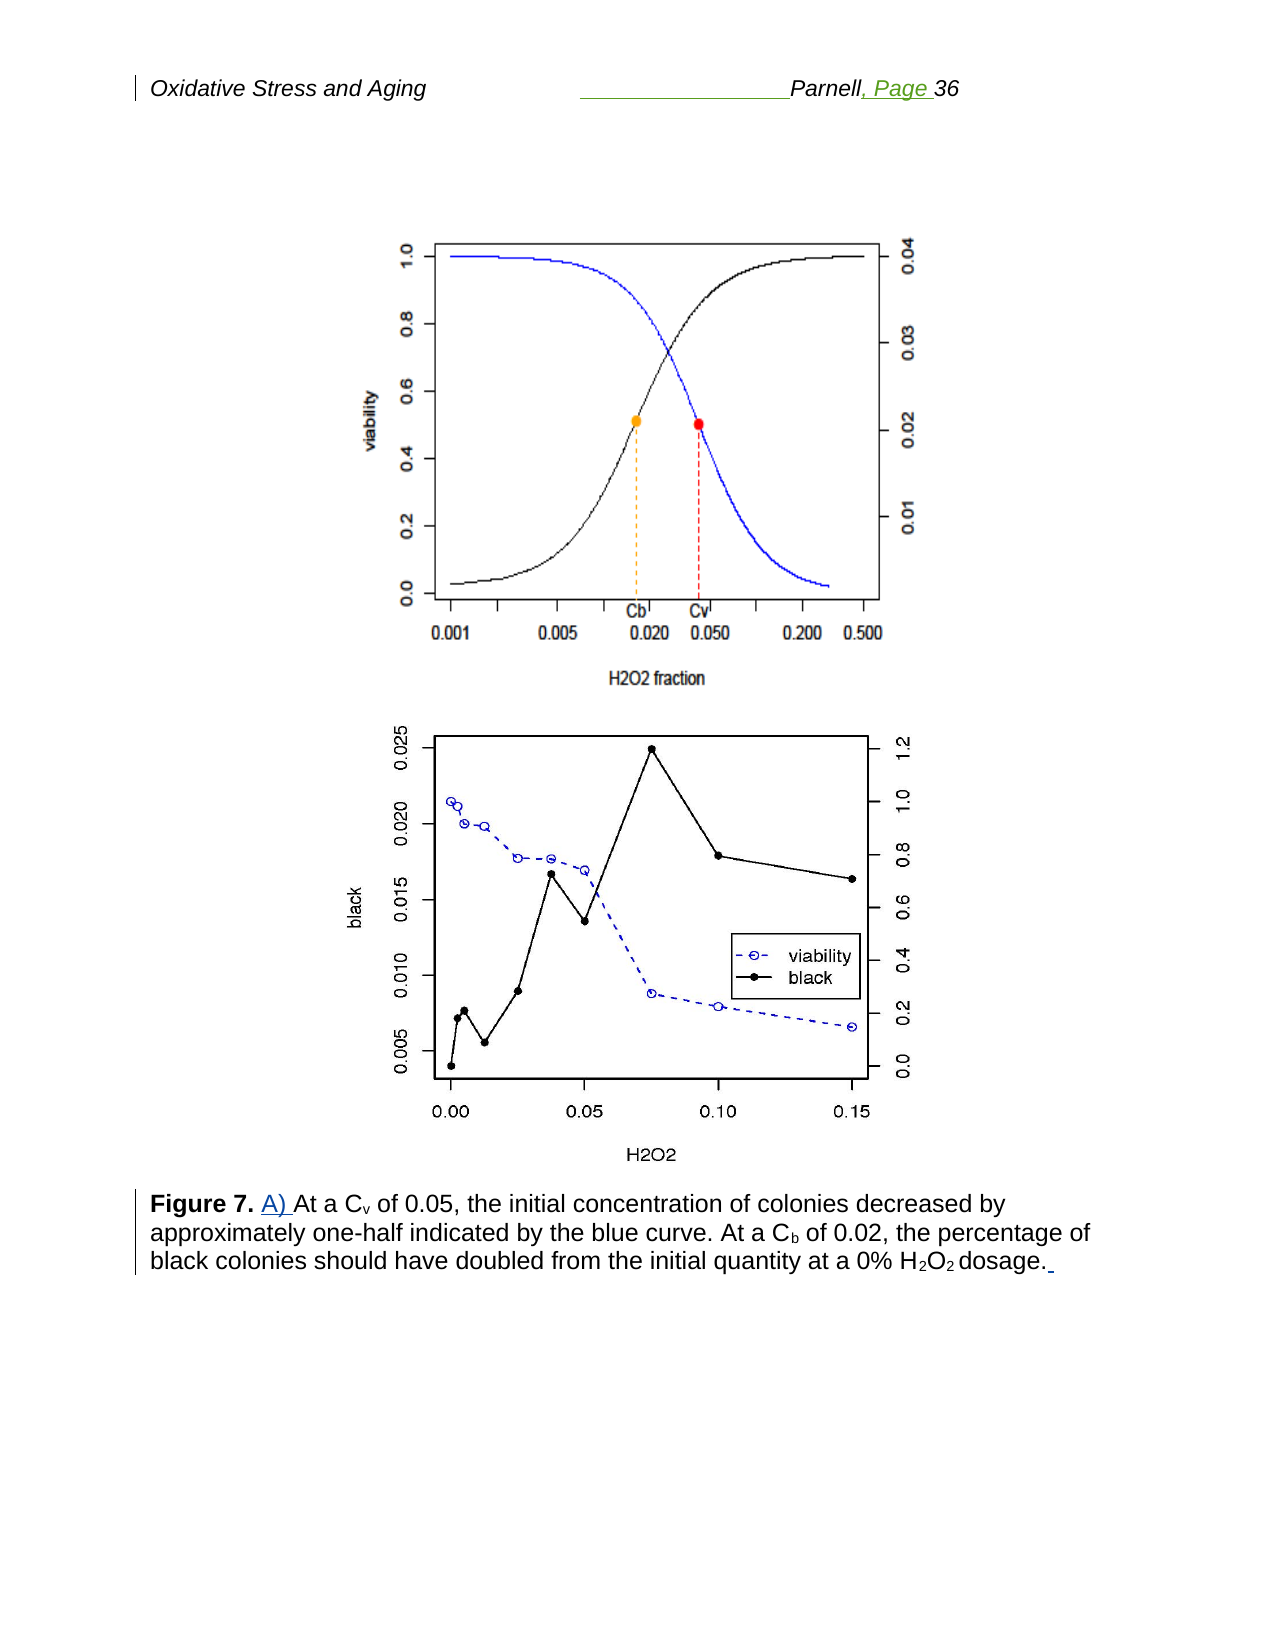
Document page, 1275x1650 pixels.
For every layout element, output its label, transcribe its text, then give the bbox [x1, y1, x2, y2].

text Figure 7. At a Cv of 0.05, the initial concentration of colonies decreased by approximately one-half indicated by the blue curve. At a Cb of 0.02, the percentage of black colonies should have doubled from the initial quantity at a 0% H2O2 dosage. [150, 150, 1125, 1275]
